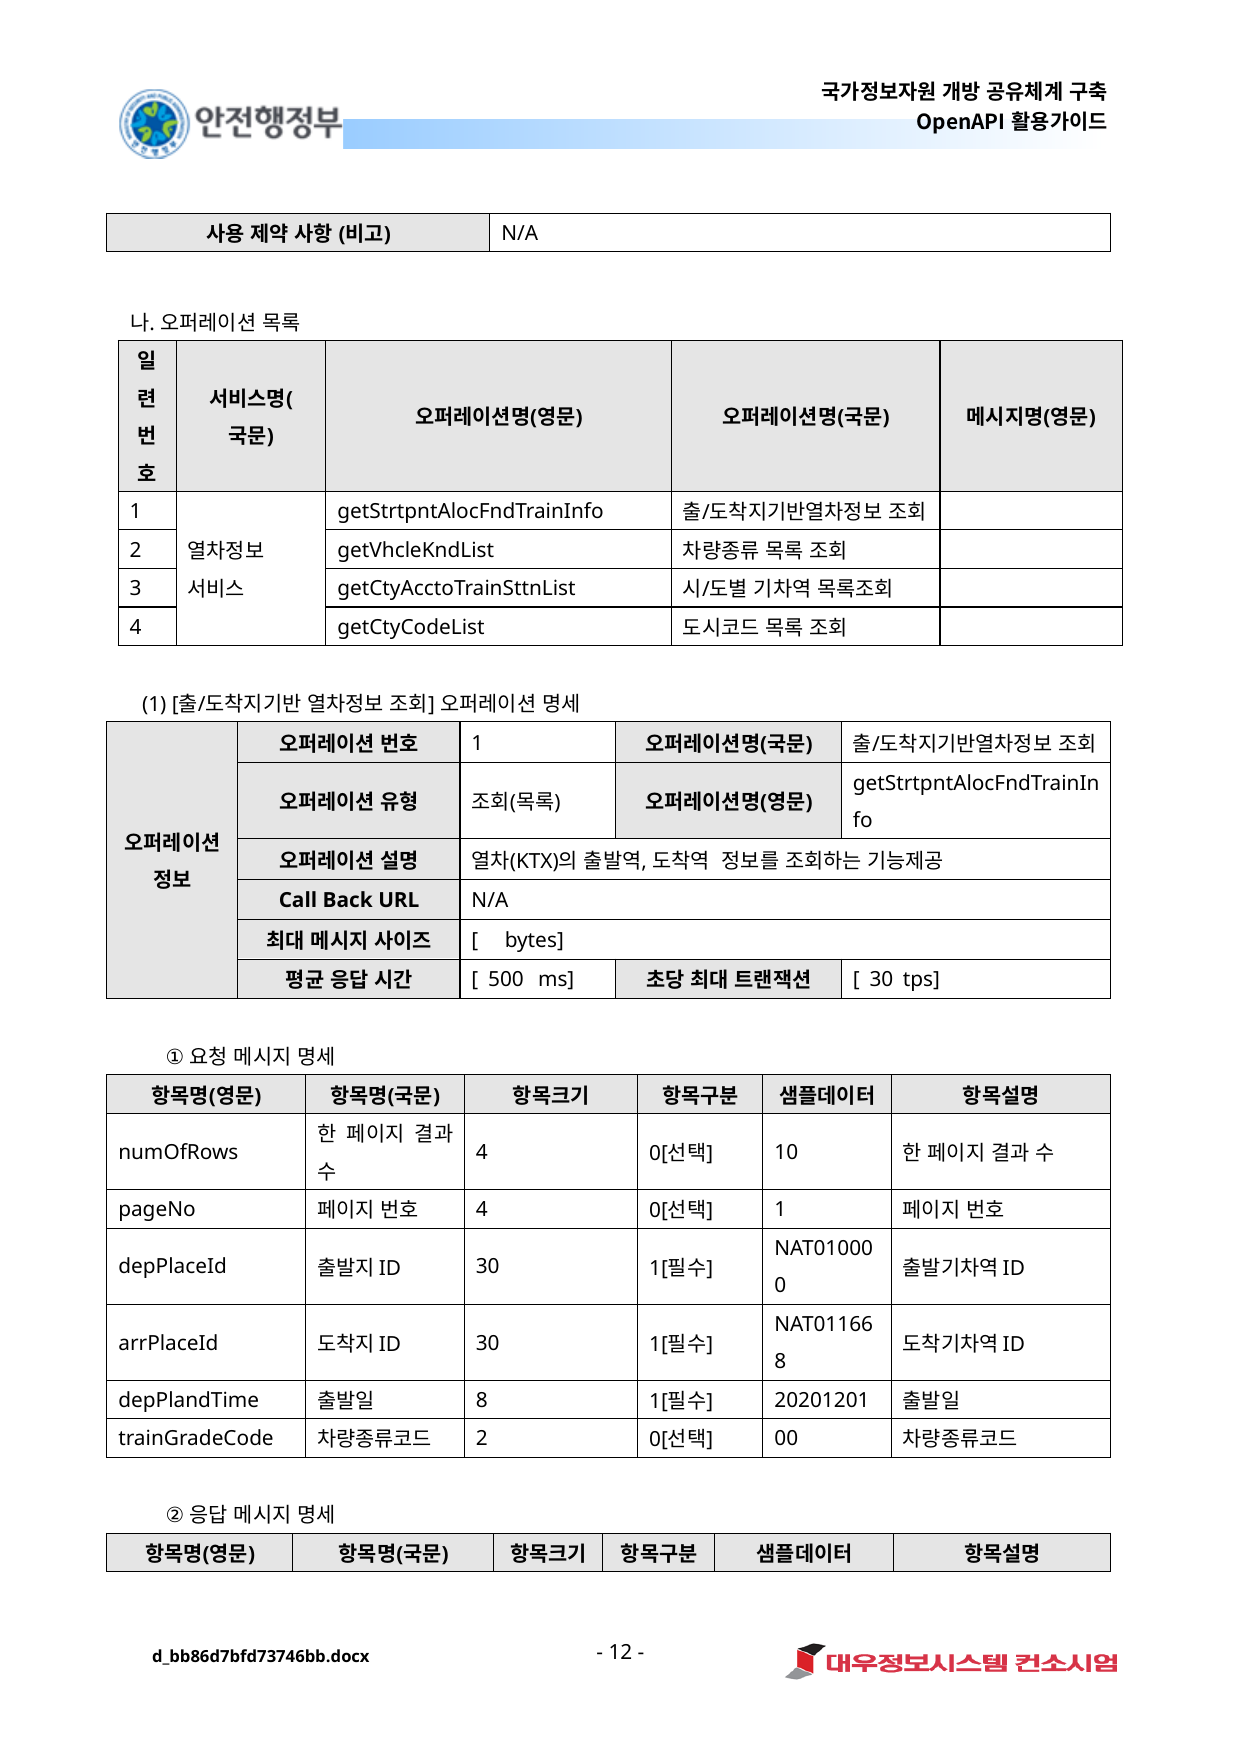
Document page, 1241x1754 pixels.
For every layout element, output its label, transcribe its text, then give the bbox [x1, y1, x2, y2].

table_cell 도시코드 목록 조회 [672, 608, 939, 645]
table_cell 출발일 [892, 1381, 1110, 1418]
table_header 1 [461, 722, 615, 762]
table_cell [941, 492, 1122, 529]
table_header 오퍼레이션 번호 [238, 722, 459, 762]
table_cell 초당 최대 트랜잭션 [616, 960, 841, 998]
table_cell 0[선택] [638, 1190, 762, 1227]
table_header 항목크기 [494, 1534, 602, 1571]
table_cell NAT010000 [763, 1229, 891, 1303]
table_cell 사용 제약 사항 (비고) [107, 214, 489, 251]
table_cell 출발기차역ID [892, 1229, 1110, 1303]
table_cell getStrtpntAlocFndTrainInfo [326, 492, 671, 529]
table_cell 00 [763, 1419, 891, 1457]
table_cell 페이지 번호 [306, 1190, 464, 1227]
table_cell 오퍼레이션 설명 [238, 839, 459, 879]
table_cell 2 [465, 1419, 637, 1457]
table_cell arrPlaceId [107, 1305, 305, 1379]
table_header 오퍼레이션 정보 [107, 722, 237, 998]
table_cell 열차(KTX)의 출발역, 도착역 정보를 조회하는 기능제공 [461, 839, 1110, 879]
table_header 오퍼레이션명(영문) [326, 341, 671, 491]
table_cell 차량종류코드 [892, 1419, 1110, 1457]
table_cell 1 [763, 1190, 891, 1227]
table_header 항목구분 [603, 1534, 714, 1571]
subtitle [출/도착지기반 열차정보 조회] 오퍼레이션 명세 [142, 683, 1122, 721]
table_cell trainGradeCode [107, 1419, 305, 1457]
table_cell [ bytes] [461, 920, 1110, 958]
table_cell 한 페이지 결과 수 [892, 1114, 1110, 1189]
table_header 항목구분 [638, 1075, 762, 1113]
table_header 항목명(국문) [293, 1534, 493, 1571]
table_cell Call Back URL [238, 880, 459, 919]
table_cell 10 [763, 1114, 891, 1189]
table_header 항목명(국문) [306, 1075, 464, 1113]
table_cell numOfRows [107, 1114, 305, 1189]
table_cell 30 [465, 1229, 637, 1303]
table_header 오퍼레이션명(국문) [672, 341, 939, 491]
subtitle 오퍼레이션 목록 [130, 302, 1122, 340]
table_header 샘플데이터 [715, 1534, 893, 1571]
table_cell 차량종류 목록 조회 [672, 530, 939, 568]
table_cell 30 [465, 1305, 637, 1379]
table_cell 1[필수] [638, 1305, 762, 1379]
table_cell 최대 메시지 사이즈 [238, 920, 459, 958]
table_cell 조회(목록) [461, 763, 615, 838]
table_cell N/A [490, 214, 1110, 251]
table_cell 4 [465, 1114, 637, 1189]
table_cell 3 [119, 569, 176, 606]
table_cell 4 [119, 608, 176, 645]
table_cell 2 [119, 530, 176, 568]
table_header 항목크기 [465, 1075, 637, 1113]
table_header 항목명(영문) [107, 1075, 305, 1113]
table_header 오퍼레이션명(국문) [616, 722, 841, 762]
table_cell NAT011668 [763, 1305, 891, 1379]
table_cell 1 [119, 492, 176, 529]
table_cell 0[선택] [638, 1419, 762, 1457]
table_cell 출발일 [306, 1381, 464, 1418]
subtitle 응답 메시지 명세 [165, 1495, 1122, 1533]
table_cell 열차정보 서비스 [177, 492, 325, 645]
table_cell [ 30 tps] [842, 960, 1110, 998]
table_cell 평균 응답 시간 [238, 960, 459, 998]
subtitle 요청 메시지 명세 [165, 1037, 1122, 1074]
table_cell 한 페이지 결과 수 [306, 1114, 464, 1189]
table_cell 20201201 [763, 1381, 891, 1418]
table_cell depPlaceId [107, 1229, 305, 1303]
table_cell 도착기차역ID [892, 1305, 1110, 1379]
table_header 출/도착지기반열차정보 조회 [842, 722, 1110, 762]
picture [783, 1635, 1123, 1680]
table_header 일련번호 [119, 341, 176, 491]
table_cell depPlandTime [107, 1381, 305, 1418]
table_cell 출발지ID [306, 1229, 464, 1303]
table_cell 출/도착지기반열차정보 조회 [672, 492, 939, 529]
table_cell 시/도별 기차역 목록조회 [672, 569, 939, 606]
table_cell 4 [465, 1190, 637, 1227]
table_cell pageNo [107, 1190, 305, 1227]
table_cell 차량종류코드 [306, 1419, 464, 1457]
table_cell getVhcleKndList [326, 530, 671, 568]
table_cell 0[선택] [638, 1114, 762, 1189]
picture [118, 88, 344, 159]
table_cell 도착지ID [306, 1305, 464, 1379]
table_cell getStrtpntAlocFndTrainInfo [842, 763, 1110, 838]
table_cell getCtyCodeList [326, 608, 671, 645]
table_header 항목설명 [894, 1534, 1110, 1571]
table_cell [941, 608, 1122, 645]
table_cell [ 500 ms] [461, 960, 615, 998]
table_cell 페이지 번호 [892, 1190, 1110, 1227]
table_cell [941, 569, 1122, 606]
table_cell 8 [465, 1381, 637, 1418]
table_header 메시지명(영문) [941, 341, 1122, 491]
table_cell [941, 530, 1122, 568]
table_header 항목명(영문) [107, 1534, 292, 1571]
table_header 샘플데이터 [763, 1075, 891, 1113]
table_cell 1[필수] [638, 1381, 762, 1418]
table_cell 1[필수] [638, 1229, 762, 1303]
table_header 항목설명 [892, 1075, 1110, 1113]
table_cell 오퍼레이션명(영문) [616, 763, 841, 838]
table_cell 오퍼레이션 유형 [238, 763, 459, 838]
table_header 서비스명(국문) [177, 341, 325, 491]
table_cell N/A [461, 880, 1110, 919]
table_cell getCtyAcctoTrainSttnList [326, 569, 671, 606]
